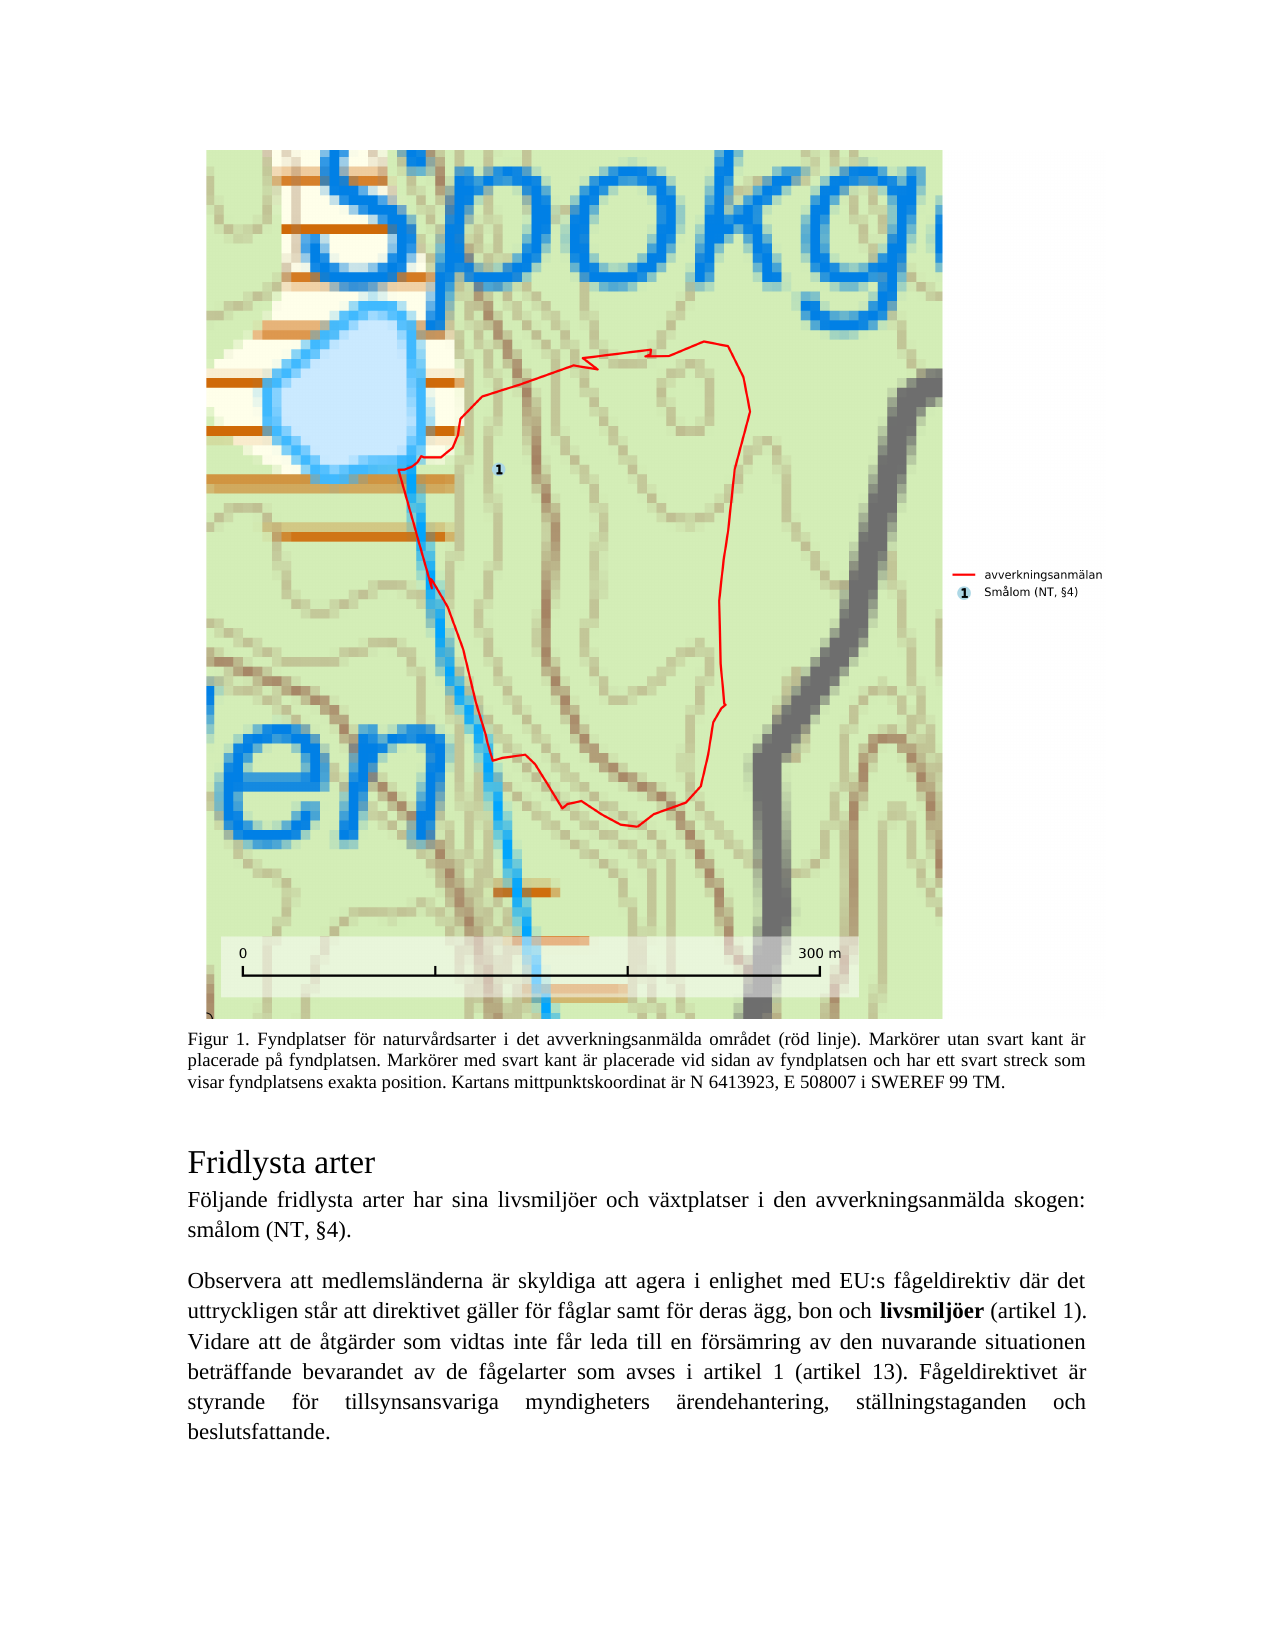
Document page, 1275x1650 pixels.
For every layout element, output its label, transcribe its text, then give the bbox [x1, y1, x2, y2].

text Figur 1. Fyndplatser för naturvårdsarter i det avverkningsanmälda området (röd linje). Markörer utan svart kant är placerade på fyndplatsen. Markörer med svart kant är placerade vid sidan av fyndplatsen och har ett svart streck som visar fyndplatsens exakta position. Kartans mittpunktskoordinat är N 6413923, E 508007 i SWEREF 99 TM. [187, 1027, 1087, 1092]
subtitle Fridlysta arter [187, 1142, 1087, 1180]
text Följande fridlysta arter har sina livsmiljöer och växtplatser i den avverkningsanmälda skogen: smålom (NT, §4). [187, 1186, 1087, 1243]
text Observera att medlemsländerna är skyldiga att agera i enlighet med EU:s fågeldirektiv där det uttryckligen står att direktivet gäller för fåglar samt för deras ägg, bon och livsmiljöer (artikel 1). Vidare att de åtgärder som vidtas inte får leda till en försämring av den nuvarande situationen beträffande bevarandet av de fågelarter som avses i artikel 1 (artikel 13). Fågeldirektivet är styrande för tillsynsansvariga myndigheters ärendehantering, ställningstaganden och beslutsfattande. [187, 1267, 1087, 1445]
picture [206, 150, 1107, 1019]
